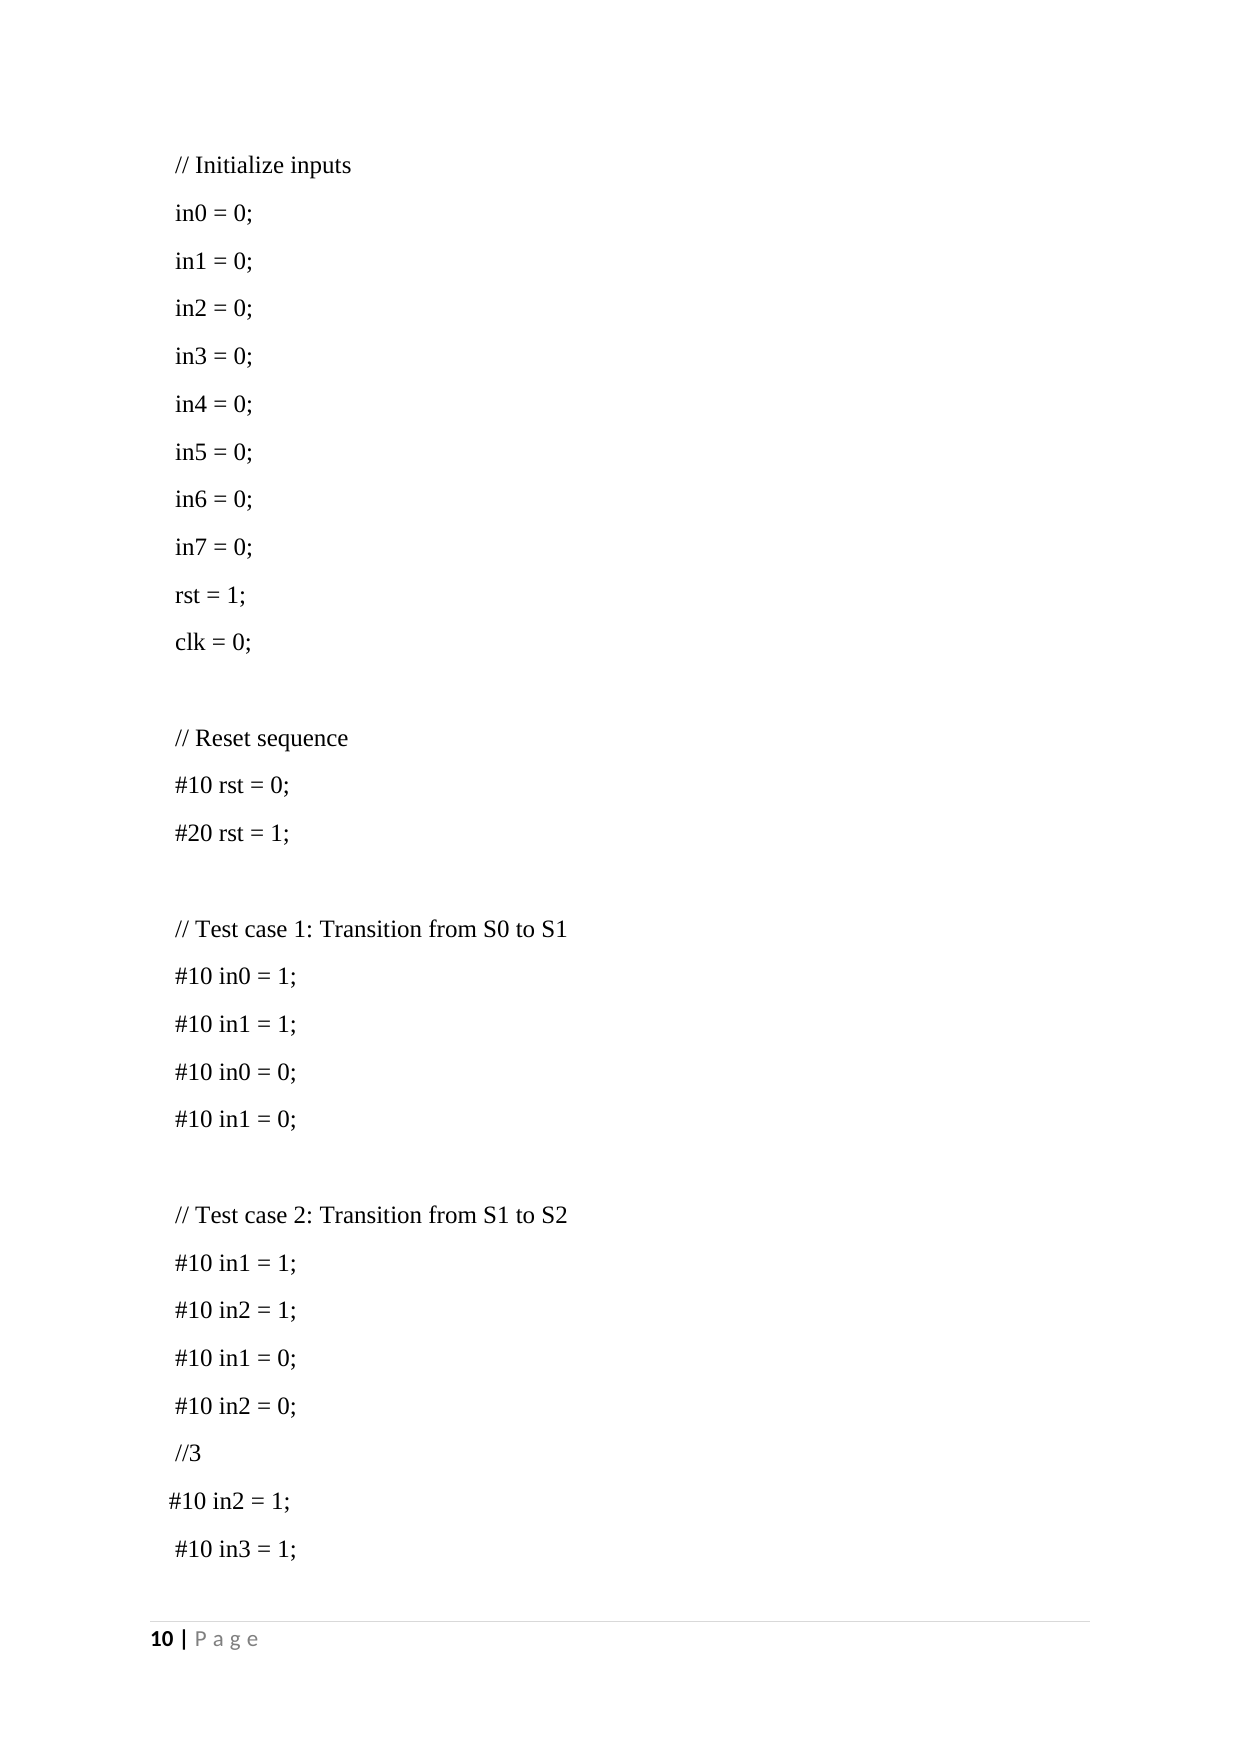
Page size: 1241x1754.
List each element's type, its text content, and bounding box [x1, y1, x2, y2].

text in5 = 0; [150, 437, 1090, 465]
text //3 [150, 1438, 1090, 1467]
text rst = 1; [150, 580, 1090, 608]
text in7 = 0; [150, 532, 1090, 561]
text in1 = 0; [150, 246, 1090, 274]
text #10 in1 = 1; [150, 1009, 1090, 1038]
text #10 in0 = 0; [150, 1057, 1090, 1086]
text // Initialize inputs [150, 150, 1090, 179]
text #10 in3 = 1; [150, 1534, 1090, 1563]
text #10 in1 = 0; [150, 1343, 1090, 1372]
text in0 = 0; [150, 198, 1090, 227]
text // Test case 2: Transition from S1 to S2 [150, 1200, 1090, 1229]
text in3 = 0; [150, 341, 1090, 370]
text #10 in2 = 1; [150, 1295, 1090, 1324]
text #10 in2 = 0; [150, 1391, 1090, 1419]
text in4 = 0; [150, 389, 1090, 418]
text // Test case 1: Transition from S0 to S1 [150, 914, 1090, 942]
text #10 in0 = 1; [150, 961, 1090, 990]
text // Reset sequence [150, 723, 1090, 752]
text in6 = 0; [150, 484, 1090, 513]
text #10 in1 = 0; [150, 1104, 1090, 1133]
text clk = 0; [150, 627, 1090, 656]
text #10 rst = 0; [150, 771, 1090, 799]
text #20 rst = 1; [150, 818, 1090, 847]
text #10 in2 = 1; [150, 1486, 1090, 1515]
text in2 = 0; [150, 293, 1090, 322]
text #10 in1 = 1; [150, 1248, 1090, 1276]
